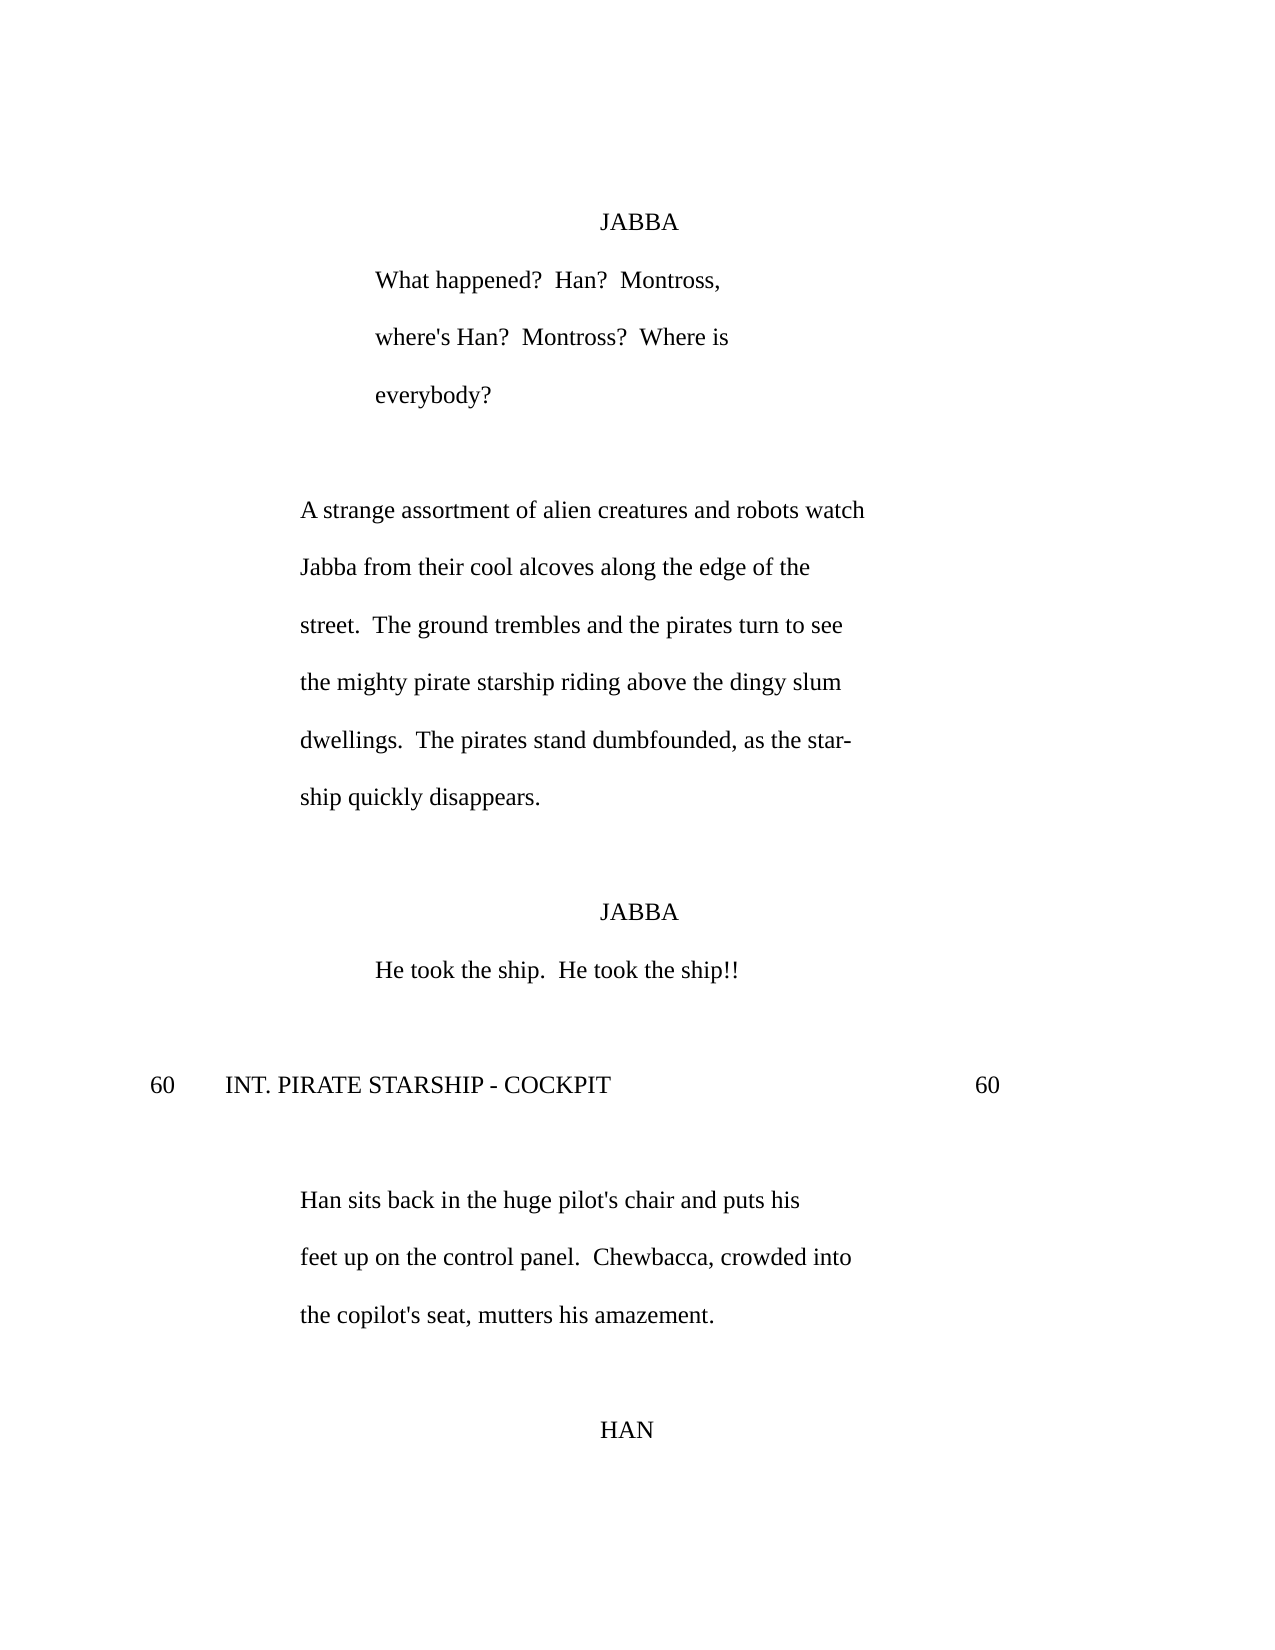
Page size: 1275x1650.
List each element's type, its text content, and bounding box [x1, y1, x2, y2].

text JABBA [150, 207, 1125, 236]
text the mighty pirate starship riding above the dingy slum [150, 667, 1125, 696]
text He took the ship. He took the ship!! [150, 955, 1125, 984]
text dwellings. The pirates stand dumbfounded, as the star- [150, 725, 1125, 754]
text What happened? Han? Montross, [150, 265, 1125, 294]
text everybody? [150, 380, 1125, 409]
text feet up on the control panel. Chewbacca, crowded into [150, 1242, 1125, 1271]
text street. The ground trembles and the pirates turn to see [150, 610, 1125, 639]
text A strange assortment of alien creatures and robots watch [150, 495, 1125, 524]
text Han sits back in the huge pilot's chair and puts his [150, 1185, 1125, 1214]
text Jabba from their cool alcoves along the edge of the [150, 552, 1125, 581]
text ship quickly disappears. [150, 782, 1125, 811]
text where's Han? Montross? Where is [150, 322, 1125, 351]
text the copilot's seat, mutters his amazement. [150, 1300, 1125, 1329]
text HAN [150, 1415, 1125, 1444]
text 60 INT. PIRATE STARSHIP - COCKPIT 60 [150, 1070, 1125, 1099]
text JABBA [150, 897, 1125, 926]
